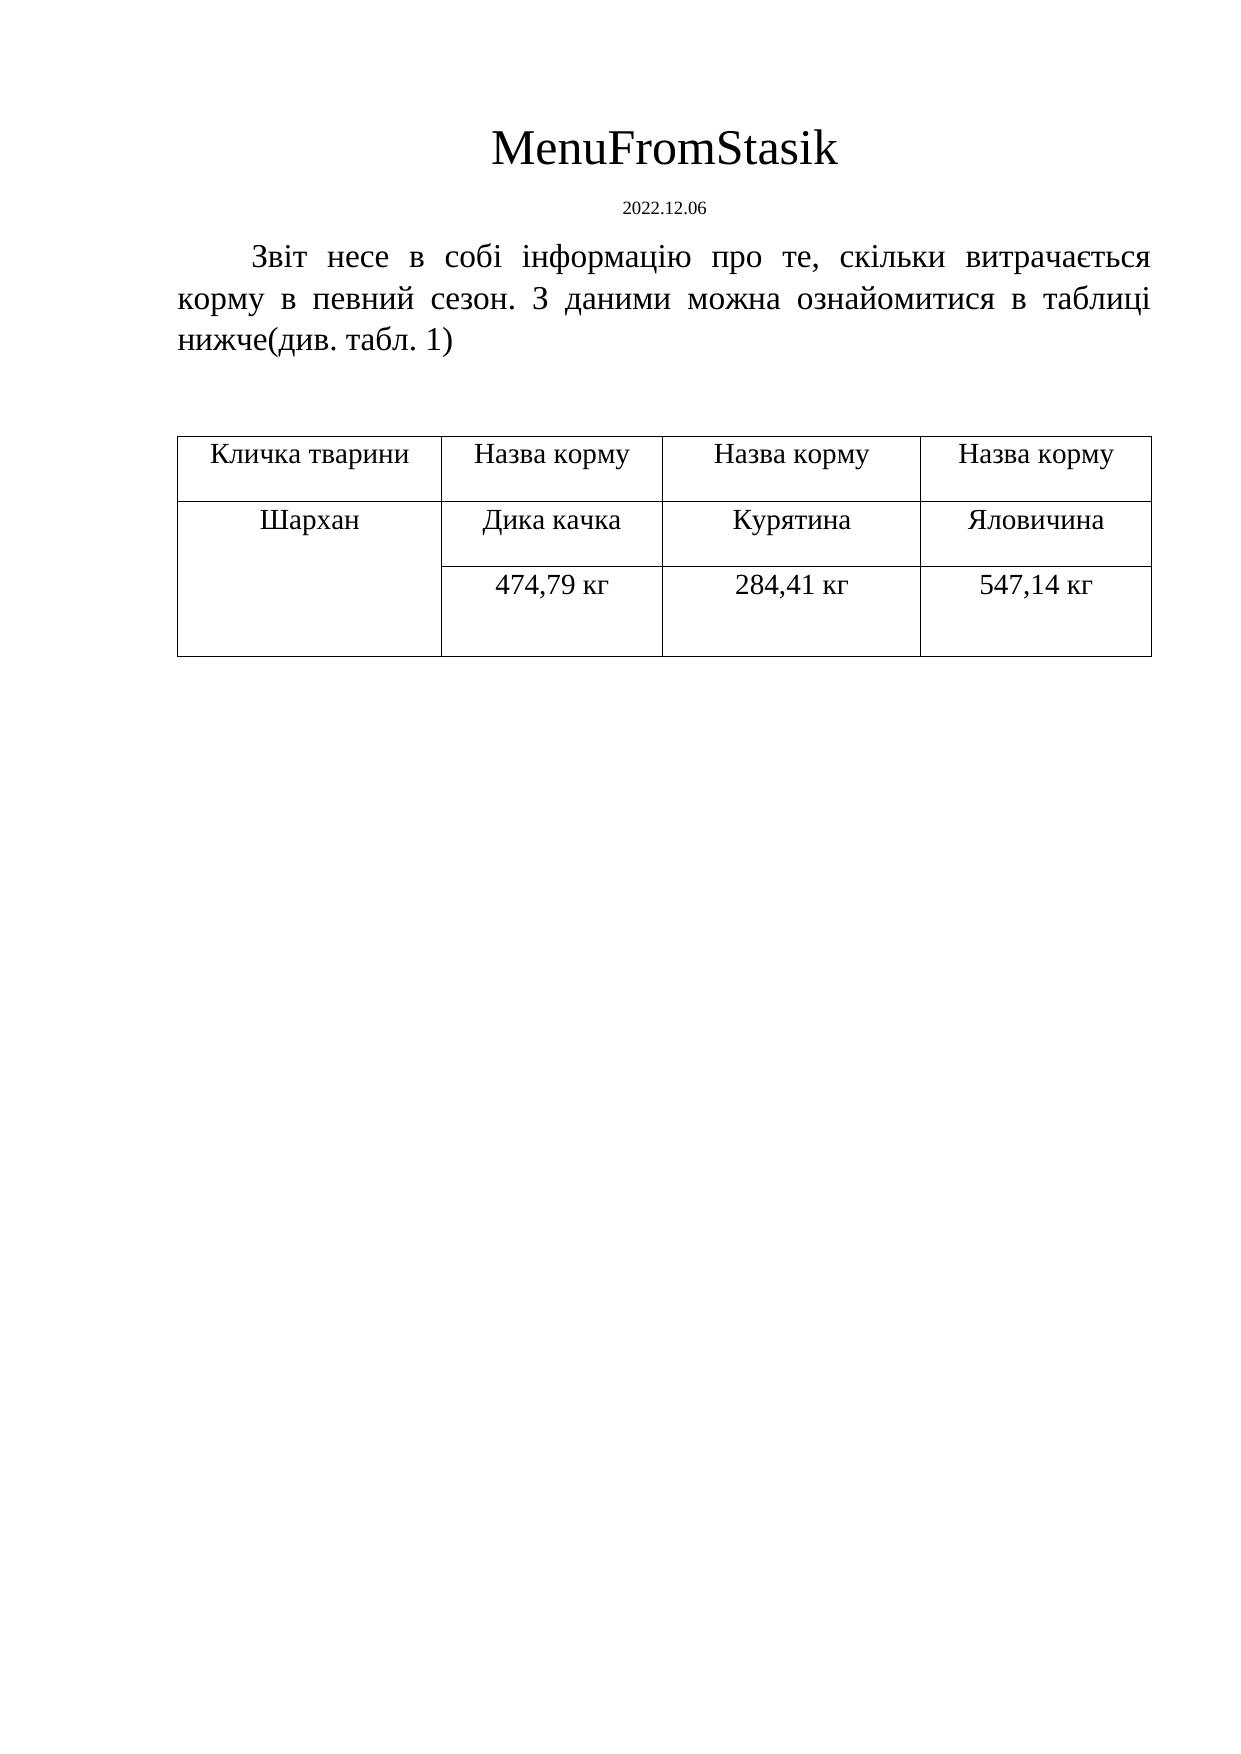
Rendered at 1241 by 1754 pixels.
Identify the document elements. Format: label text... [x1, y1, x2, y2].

table_header Назва корму [921, 437, 1151, 501]
text MenuFromStasik [177, 118, 1152, 176]
table_cell Дика качка [442, 502, 662, 566]
table_cell 474,79 кг [442, 567, 662, 656]
text 2022.12.06 [177, 197, 1152, 218]
text Звіт несе в собі інформацію про те, скільки витрачається корму в певний сезон. З даними можна ознайомитися в таблиці нижче(див. табл. 1) [177, 237, 1152, 358]
table_cell Шархан [178, 502, 441, 656]
table_cell 547,14 кг [921, 567, 1151, 656]
table_header Назва корму [442, 437, 662, 501]
table_header Назва корму [663, 437, 920, 501]
table_cell 284,41 кг [663, 567, 920, 656]
table_cell Яловичина [921, 502, 1151, 566]
table_cell Курятина [663, 502, 920, 566]
table_header Кличка тварини [178, 437, 441, 501]
